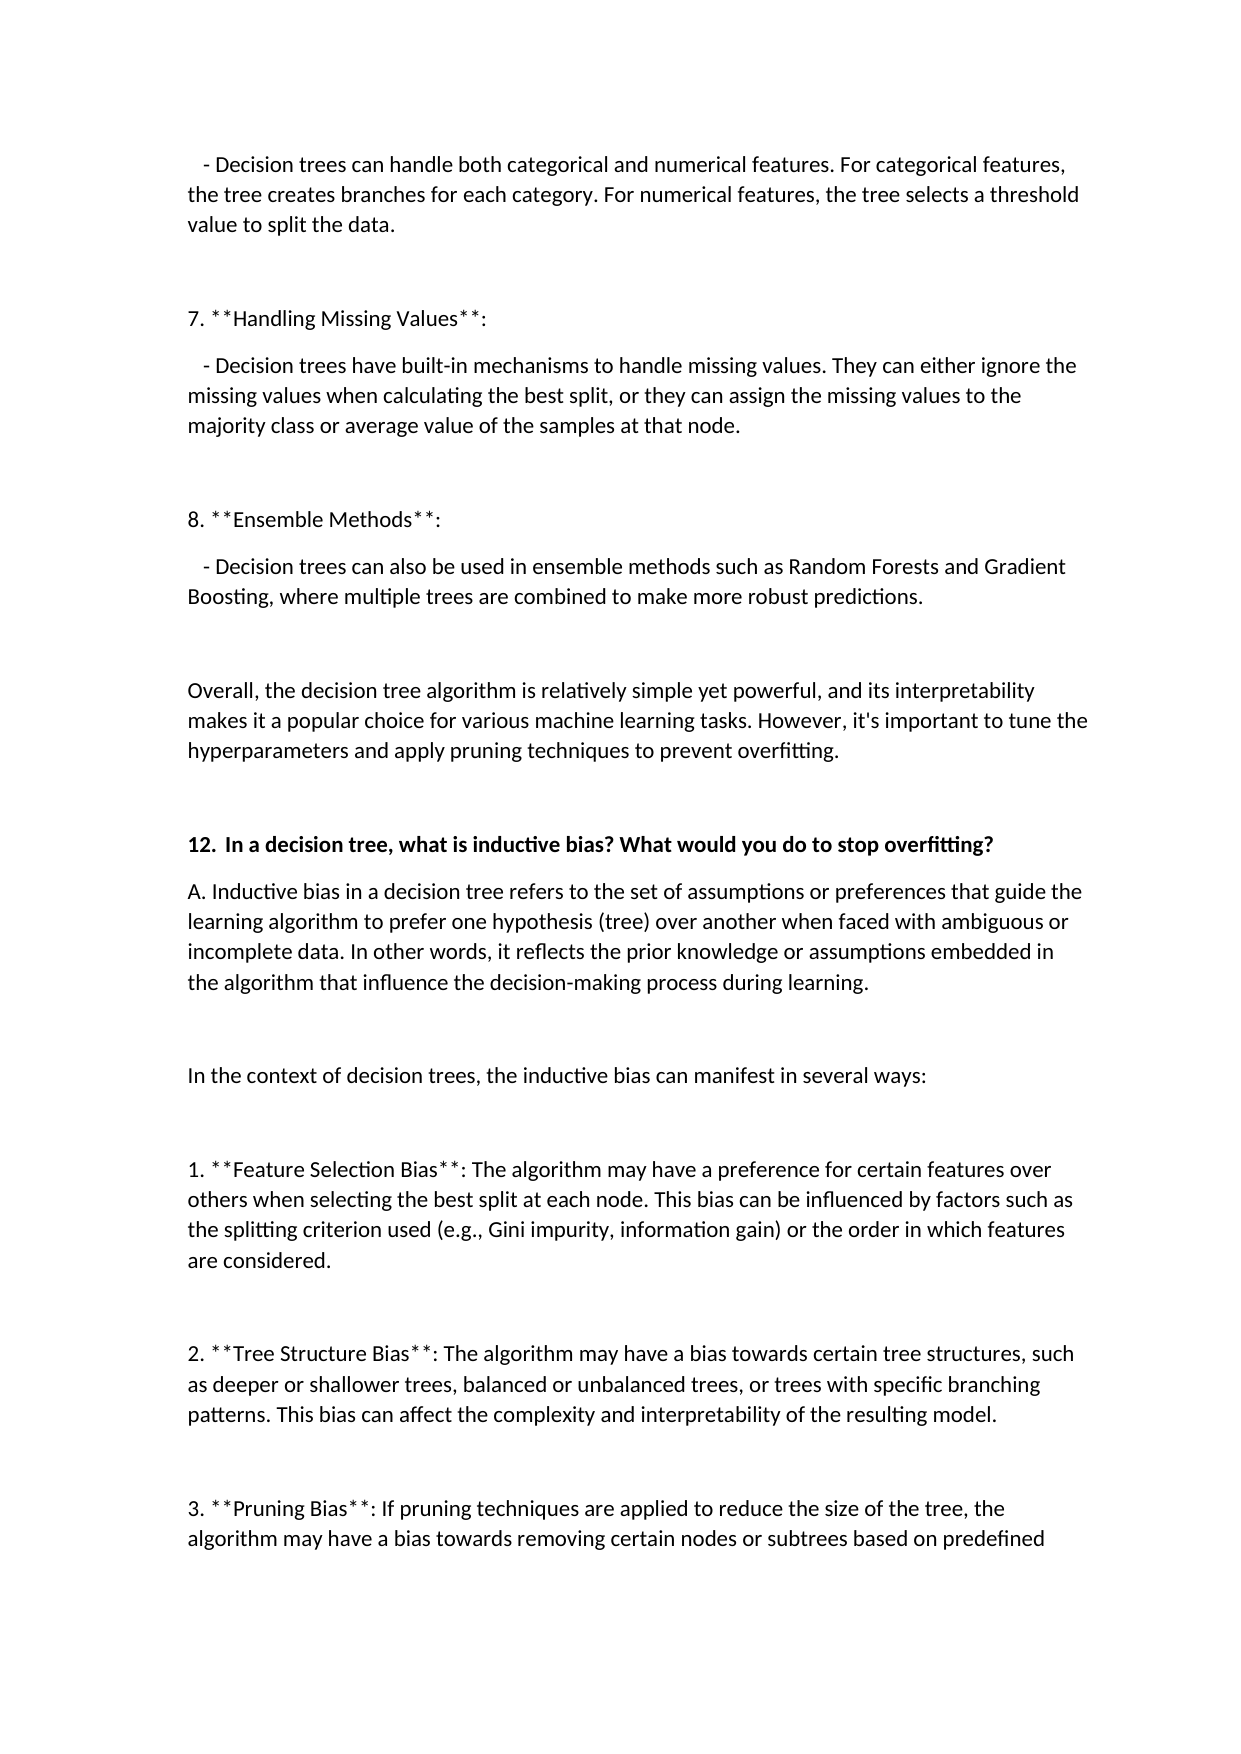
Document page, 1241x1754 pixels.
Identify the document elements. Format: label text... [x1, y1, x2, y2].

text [187, 1494, 1090, 1552]
text Overall, the decision tree algorithm is relatively simple yet powerful, and its interpretability makes it a popular choice for various machine learning tasks. However, it's important to tune the hyperparameters and apply pruning techniques to prevent overfitting. [187, 676, 1090, 764]
text - Decision trees have built-in mechanisms to handle missing values. They can either ignore the missing values when calculating the best split, or they can assign the missing values to the majority class or average value of the samples at that node. [187, 351, 1090, 439]
text - Decision trees can also be used in ensemble methods such as Random Forests and Gradient Boosting, where multiple trees are combined to make more robust predictions. [187, 552, 1090, 610]
text 2. **Tree Structure Bias**: The algorithm may have a bias towards certain tree structures, such as deeper or shallower trees, balanced or unbalanced trees, or trees with specific branching patterns. This bias can affect the complexity and interpretability of the resulting model. [187, 1339, 1090, 1428]
text In the context of decision trees, the inductive bias can manifest in several ways: [187, 1061, 1090, 1089]
text A. Inductive bias in a decision tree refers to the set of assumptions or preferences that guide the learning algorithm to prefer one hypothesis (tree) over another when faced with ambiguous or incomplete data. In other words, it reflects the prior knowledge or assumptions embedded in the algorithm that influence the decision-making process during learning. [187, 877, 1090, 996]
text - Decision trees can handle both categorical and numerical features. For categorical features, the tree creates branches for each category. For numerical features, the tree selects a threshold value to split the data. [187, 150, 1090, 238]
text 8. **Ensemble Methods**: [187, 505, 1090, 533]
text 1. **Feature Selection Bias**: The algorithm may have a preference for certain features over others when selecting the best split at each node. This bias can be influenced by factors such as the splitting criterion used (e.g., Gini impurity, information gain) or the order in which features are considered. [187, 1155, 1090, 1274]
list In a decision tree, what is inductive bias? What would you do to stop overfitting? [187, 830, 1090, 858]
text 7. **Handling Missing Values**: [187, 304, 1090, 332]
